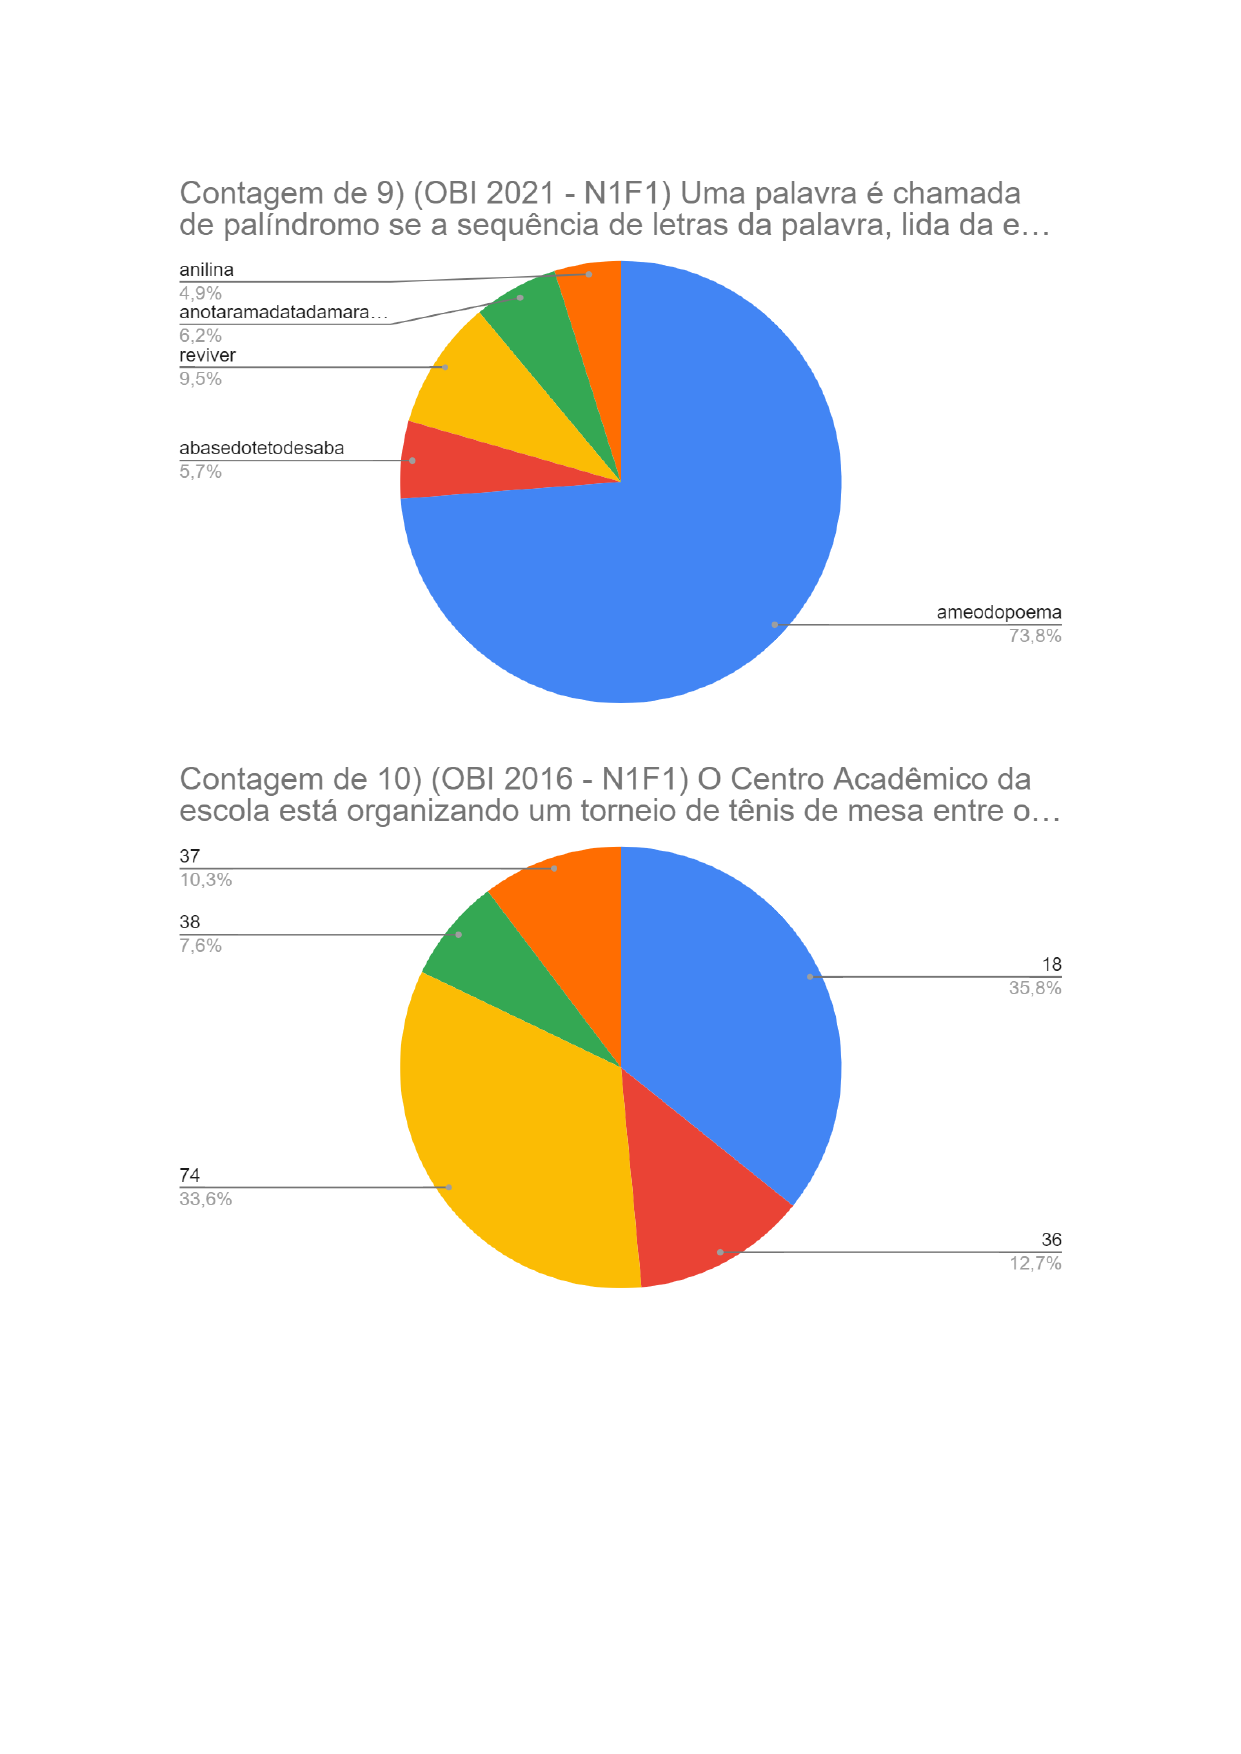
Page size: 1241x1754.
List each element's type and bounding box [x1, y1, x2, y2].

picture [150, 150, 1091, 732]
picture [150, 735, 1091, 1317]
